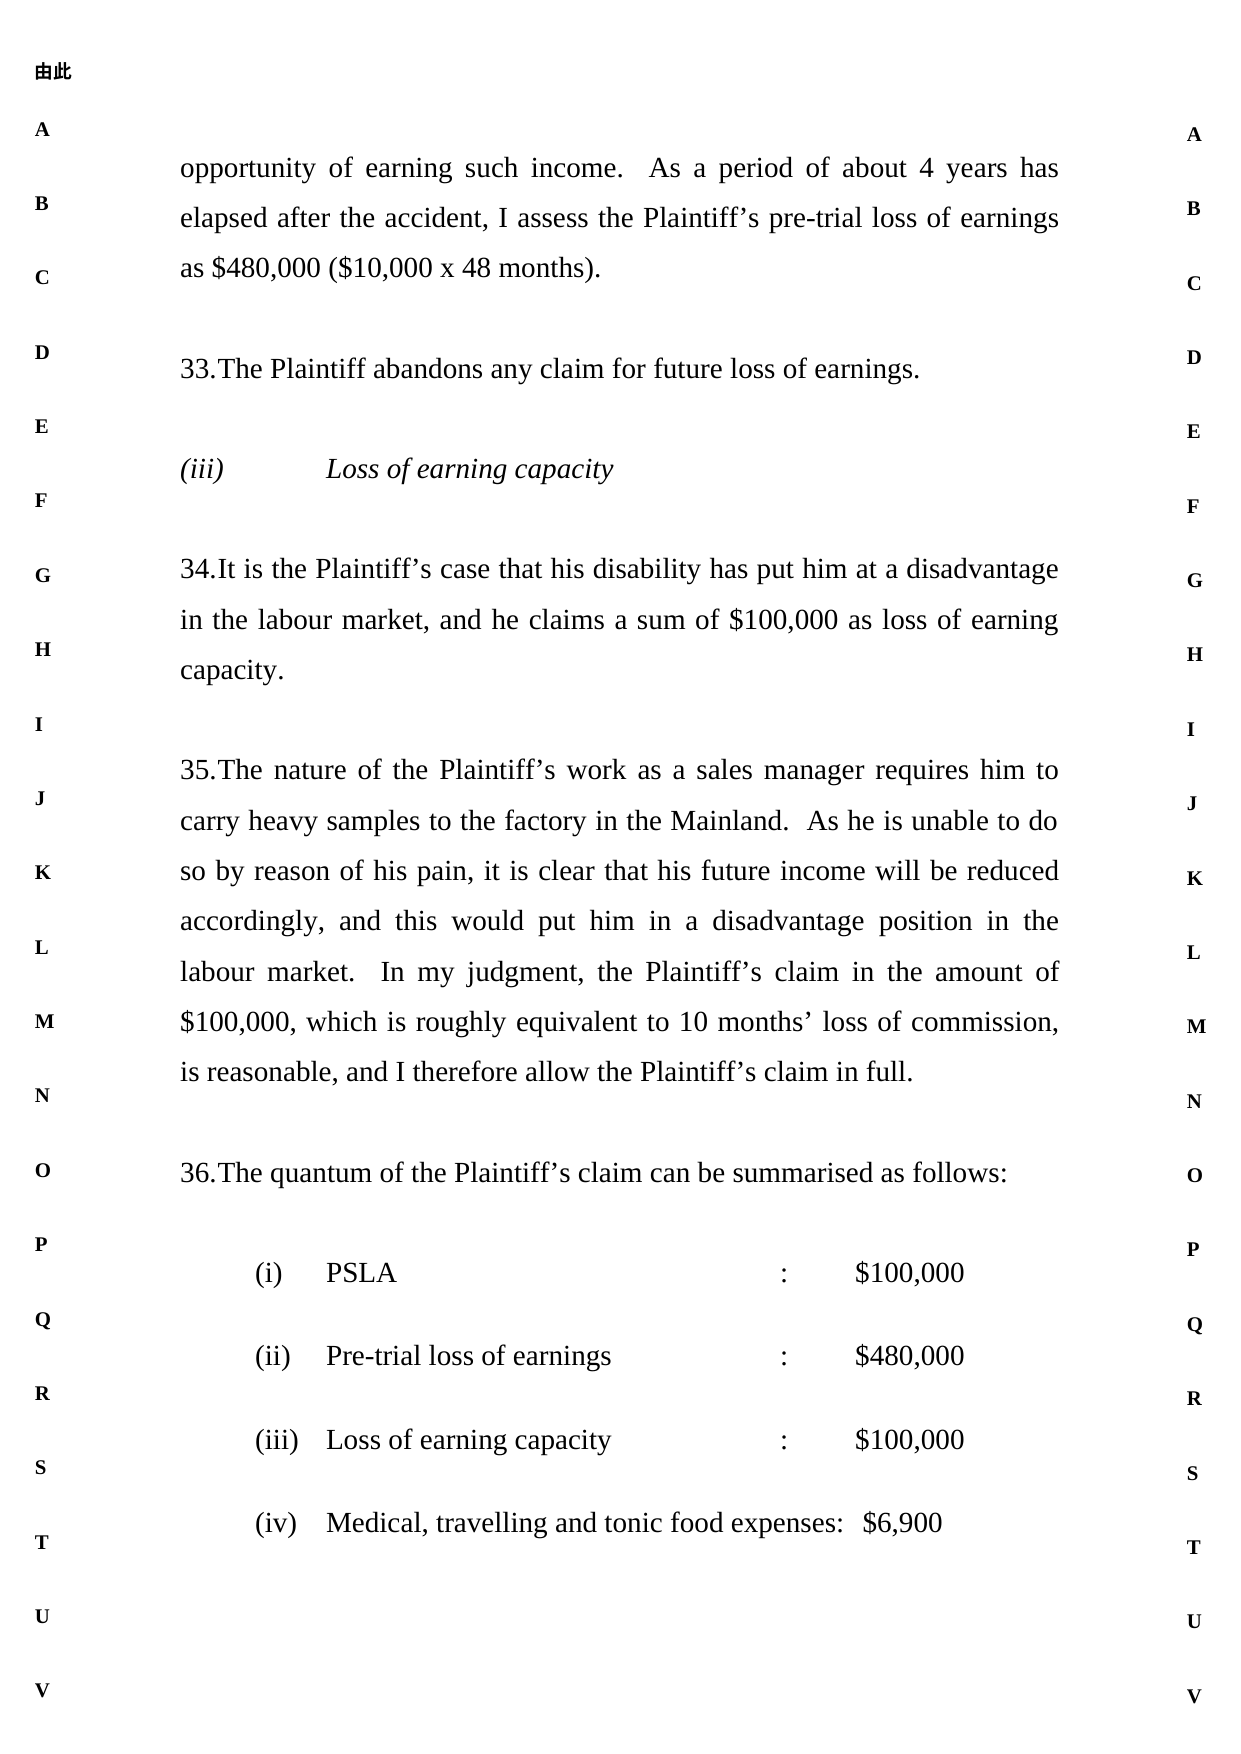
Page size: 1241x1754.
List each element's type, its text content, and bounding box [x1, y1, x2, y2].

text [180, 150, 1060, 284]
text The quantum of the Plaintiff’s claim can be summarised as follows: [180, 1155, 1060, 1188]
text The nature of the Plaintiff’s work as a sales manager requires him to carry heavy samples to the factory in the Mainland. As he is unable to do so by reason of his pain, it is clear that his future income will be reduced accordingly, and this would put him in a disadvantage position in the labour market. In my judgment, the Plaintiff’s claim in the amount of $100,000, which is roughly equivalent to 10 months’ loss of commission, is reasonable, and I therefore allow the Plaintiff’s claim in full. [180, 752, 1060, 1088]
list (iii) Loss of earning capacity [180, 451, 1060, 485]
list (iii) Loss of earning capacity : $100,000 [255, 1422, 1060, 1456]
list (ii) Pre-trial loss of earnings : $480,000 [255, 1338, 1060, 1372]
list (i) PSLA : $100,000 [180, 1255, 1060, 1288]
text The Plaintiff abandons any claim for future loss of earnings. [180, 351, 1060, 384]
text It is the Plaintiff’s case that his disability has put him at a disadvantage in the labour market, and he claims a sum of $100,000 as loss of earning capacity. [180, 552, 1060, 686]
list (iv) Medical, travelling and tonic food expenses: $6,900 [255, 1506, 1060, 1539]
